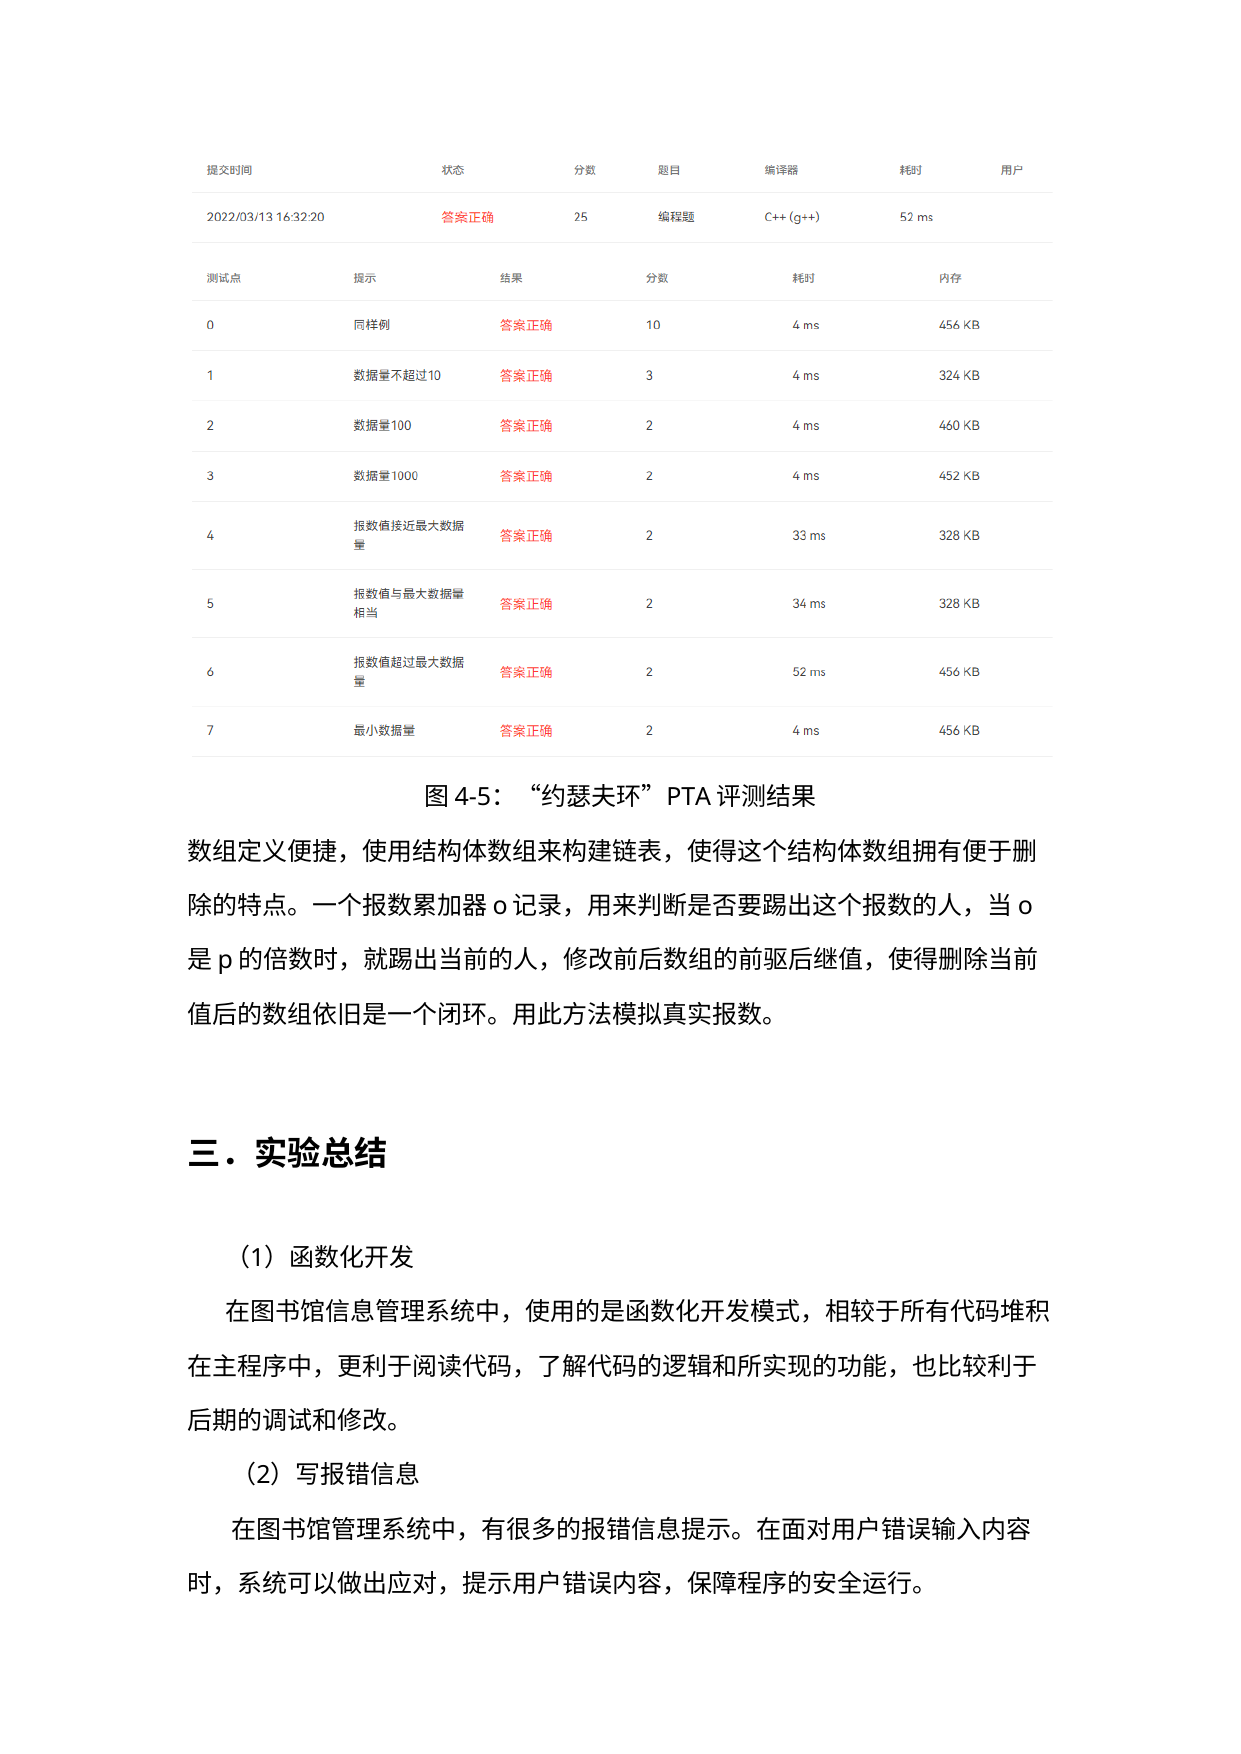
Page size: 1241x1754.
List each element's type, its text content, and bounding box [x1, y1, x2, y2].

text 在图书馆信息管理系统中，使用的是函数化开发模式，相较于所有代码堆积在主程序中，更利于阅读代码，了解代码的逻辑和所实现的功能，也比较利于后期的调试和修改。 [187, 1292, 1053, 1437]
text 在图书馆管理系统中，有很多的报错信息提示。在面对用户错误输入内容时，系统可以做出应对，提示用户错误内容，保障程序的安全运行。 [187, 1509, 1053, 1600]
text 图4-5：“约瑟夫环”PTA评测结果 [187, 777, 1053, 813]
text （2）写报错信息 [187, 1455, 1053, 1491]
subtitle 三．实验总结 [187, 1127, 1053, 1175]
text （1）函数化开发 [187, 1237, 1053, 1273]
text 数组定义便捷，使用结构体数组来构建链表，使得这个结构体数组拥有便于删除的特点。一个报数累加器o记录，用来判断是否要踢出这个报数的人，当o是p的倍数时，就踢出当前的人，修改前后数组的前驱后继值，使得删除当前值后的数组依旧是一个闭环。用此方法模拟真实报数。 [187, 831, 1053, 1031]
